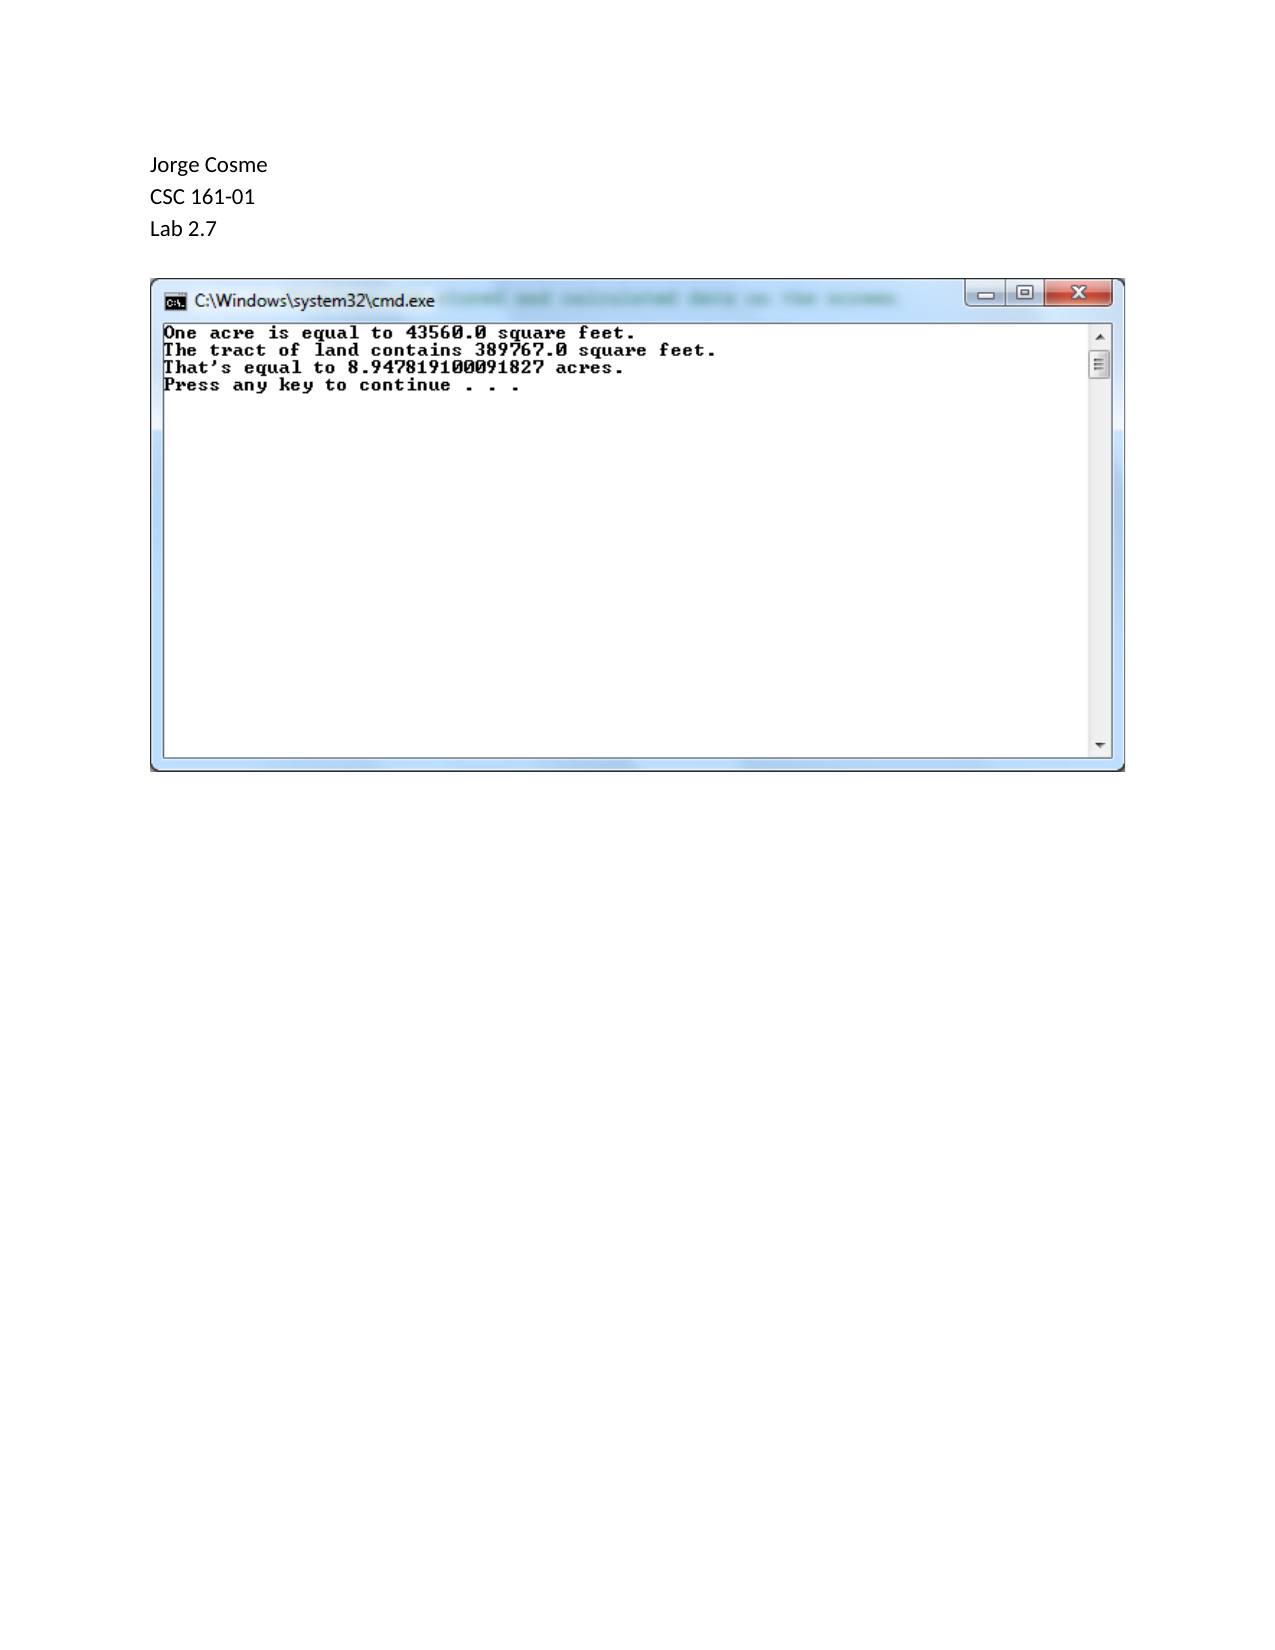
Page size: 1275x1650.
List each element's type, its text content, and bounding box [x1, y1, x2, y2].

picture [150, 278, 1125, 772]
text Lab 2.7 [150, 214, 1125, 242]
text Jorge Cosme [150, 150, 1125, 178]
text CSC 161-01 [150, 182, 1125, 210]
